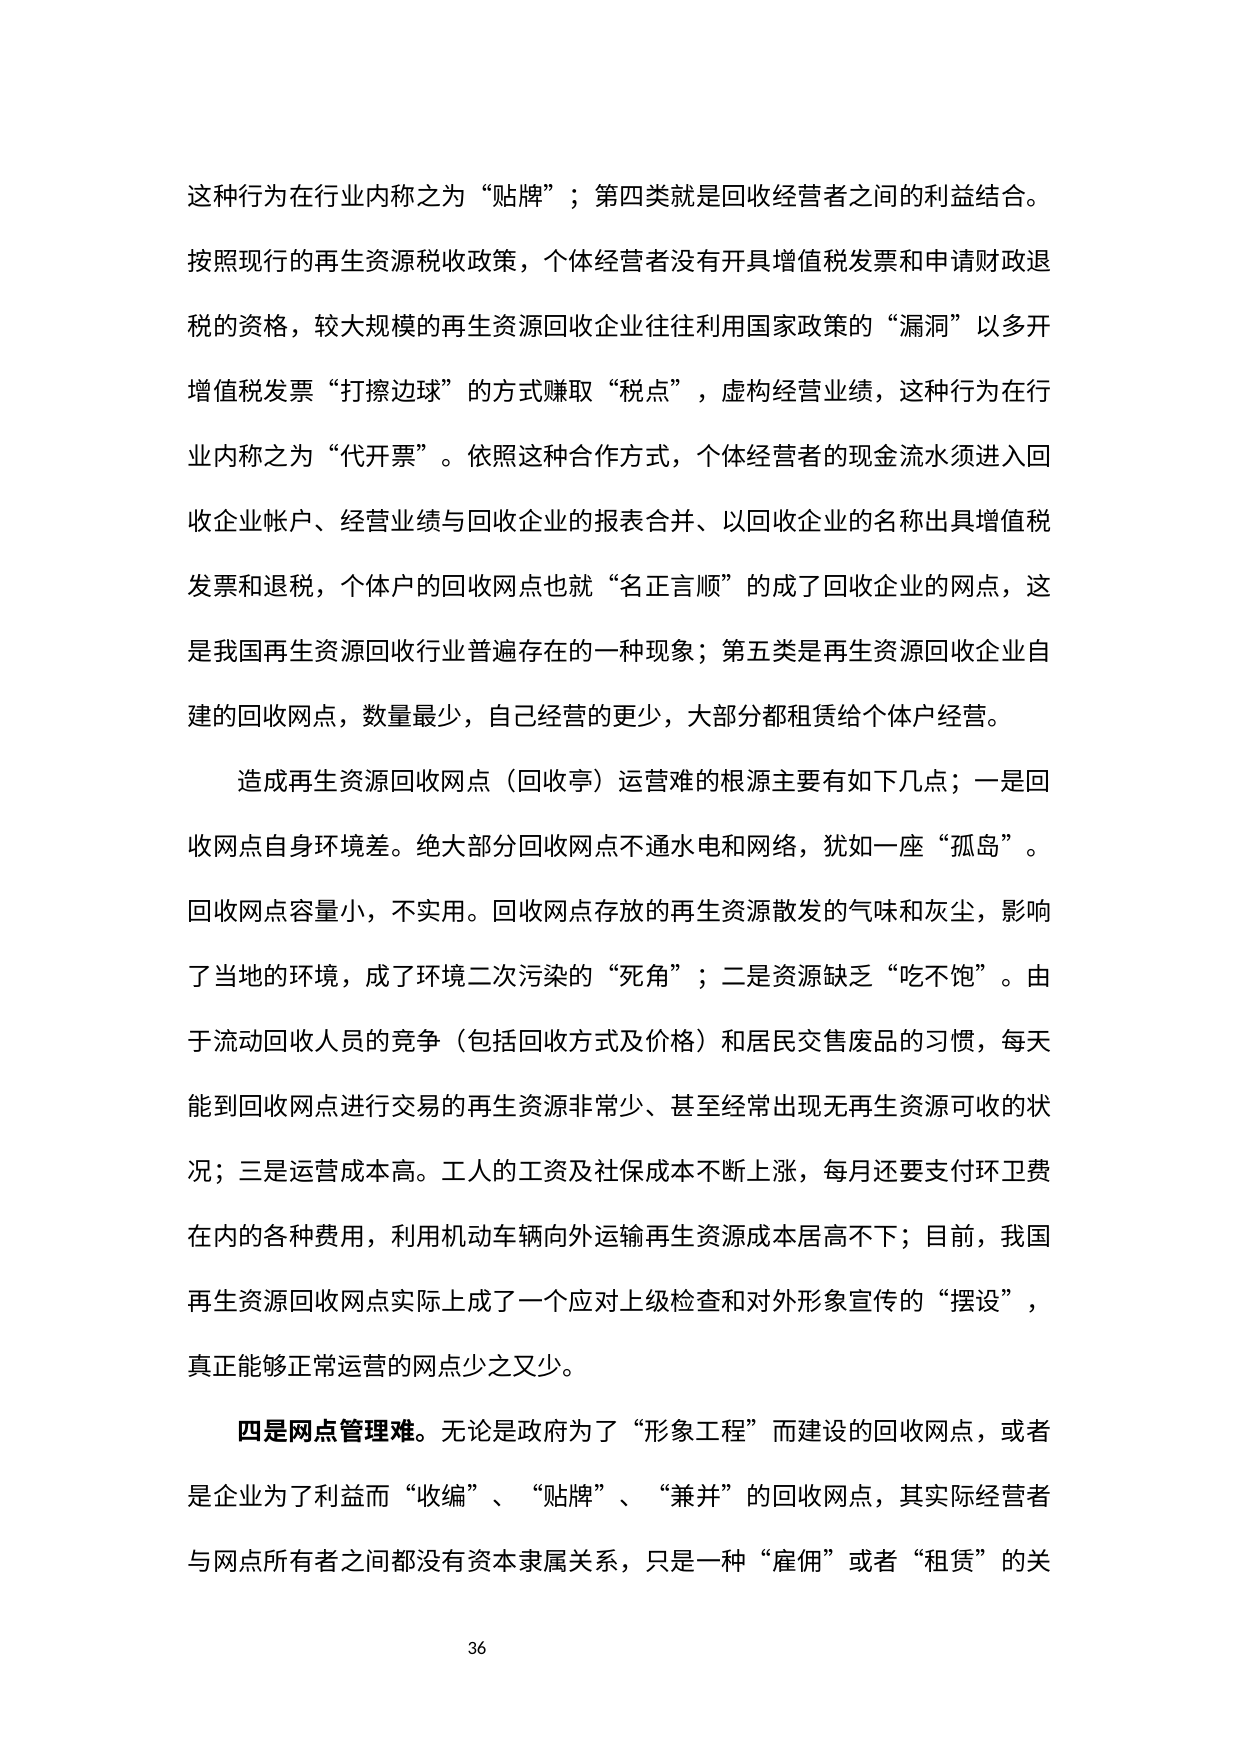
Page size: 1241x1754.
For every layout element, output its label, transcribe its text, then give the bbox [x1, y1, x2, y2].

text 造成再生资源回收网点（回收亭）运营难的根源主要有如下几点；一是回收网点自身环境差。绝大部分回收网点不通水电和网络，犹如一座“孤岛”。回收网点容量小，不实用。回收网点存放的再生资源散发的气味和灰尘，影响了当地的环境，成了环境二次污染的“死角”；二是资源缺乏“吃不饱”。由于流动回收人员的竞争（包括回收方式及价格）和居民交售废品的习惯，每天能到回收网点进行交易的再生资源非常少、甚至经常出现无再生资源可收的状况；三是运营成本高。工人的工资及社保成本不断上涨，每月还要支付环卫费在内的各种费用，利用机动车辆向外运输再生资源成本居高不下；目前，我国再生资源回收网点实际上成了一个应对上级检查和对外形象宣传的“摆设”，真正能够正常运营的网点少之又少。 [187, 747, 1053, 1397]
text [187, 1397, 1053, 1592]
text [187, 162, 1053, 747]
